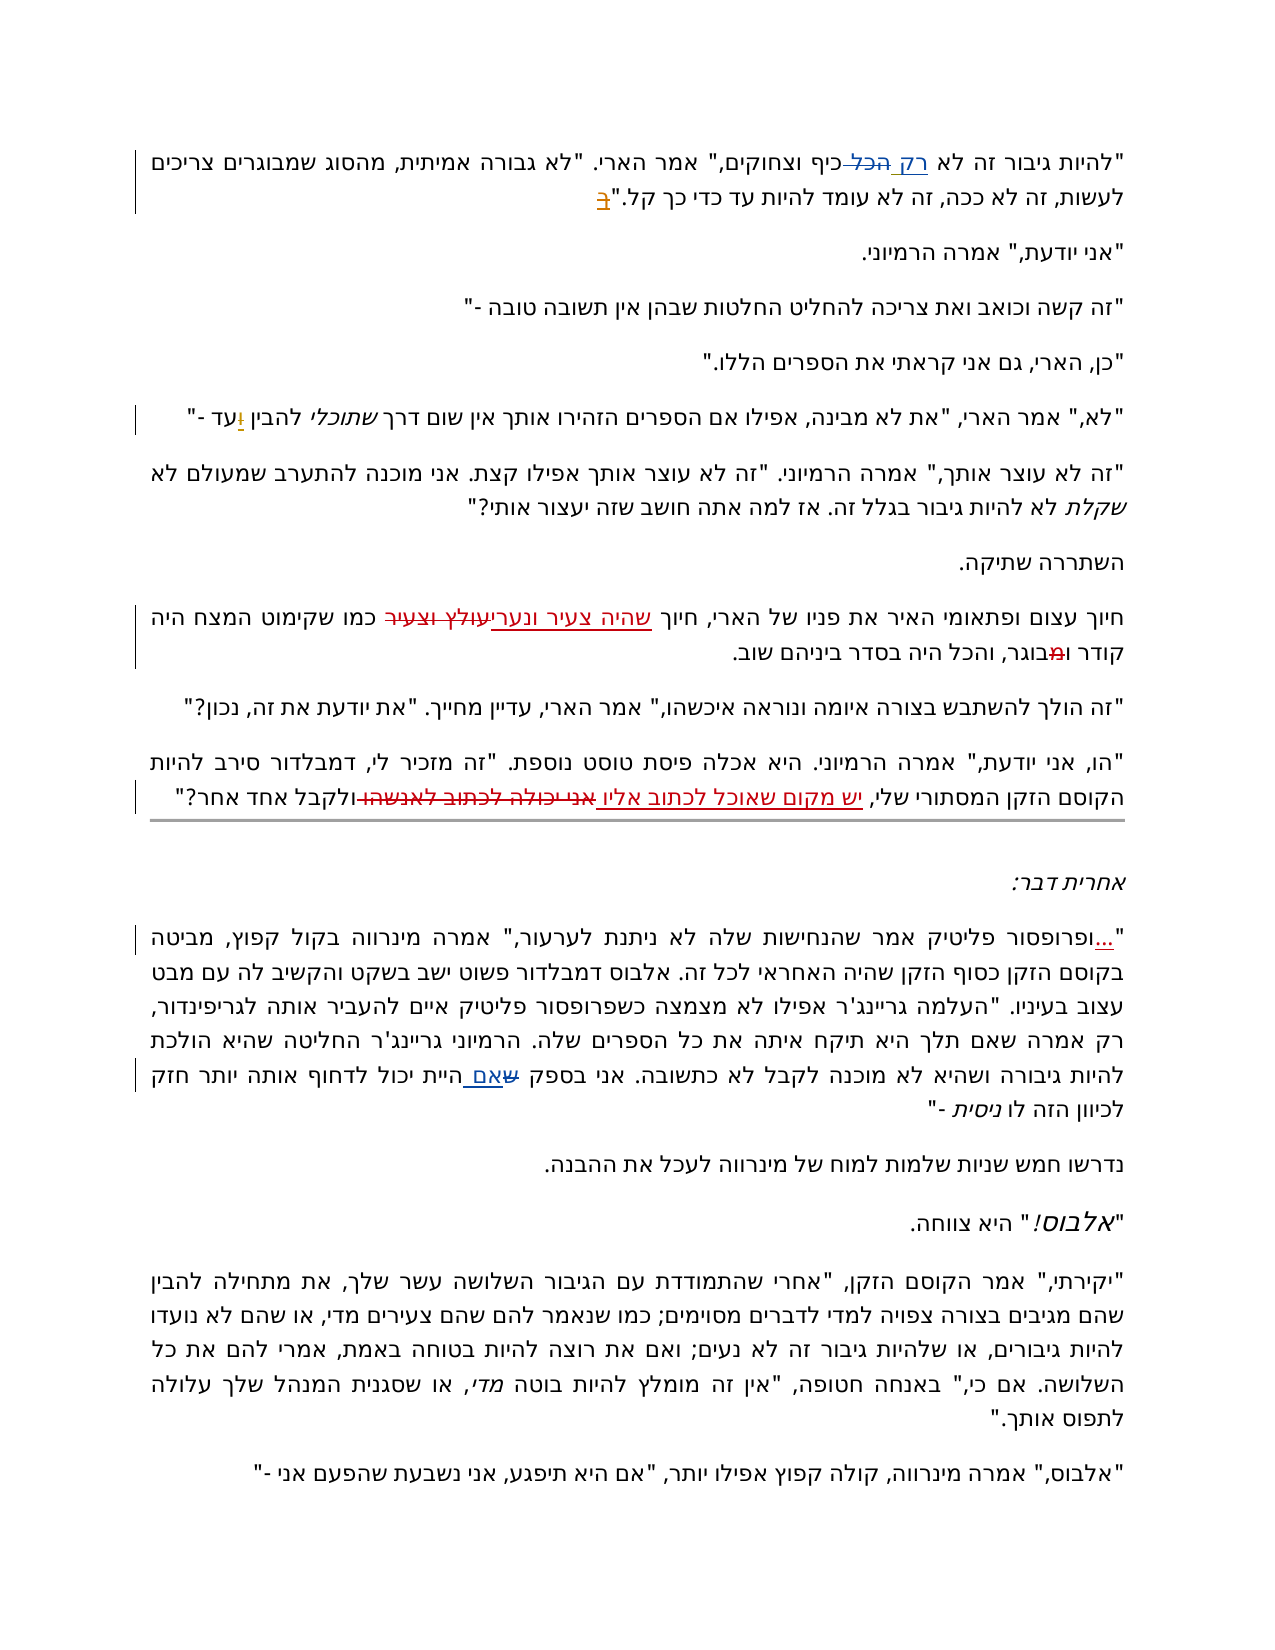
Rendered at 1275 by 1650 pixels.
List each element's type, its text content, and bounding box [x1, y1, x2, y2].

text "יקירתי," אמר הקוסם הזקן, "אחרי שהתמודדת עם הגיבור השלושה עשר שלך, את מתחילה להבין שהם מגיבים בצורה צפויה למדי לדברים מסוימים; כמו שנאמר להם שהם צעירים מדי, או שהם לא נועדו להיות גיבורים, או שלהיות גיבור זה לא נעים; ואם את רוצה להיות בטוחה באמת, אמרי להם את כל השלושה. אם כי," באנחה חטופה, "אין זה מומלץ להיות בוטה מדי, או שסגנית המנהל שלך עלולה לתפוס אותך." [150, 1269, 1125, 1436]
text חיוך עצום ופתאומי האיר את פניו של הארי, חיוך כמו שקימוט המצח היה קודר ובוגר, והכל היה בסדר ביניהם שוב. [150, 605, 1125, 669]
text אחרית דבר: [150, 870, 1125, 900]
text "הו, אני יודעת," אמרה הרמיוני. היא אכלה פיסת טוסט נוספת. "זה מזכיר לי, דמבלדור סירב להיות הקוסם הזקן המסתורי שלי, ולקבל אחד אחר?" [150, 750, 1125, 814]
text "אני יודעת," אמרה הרמיוני. [150, 239, 1125, 269]
text "זה קשה וכואב ואת צריכה להחליט החלטות שבהן אין תשובה טובה -" [150, 295, 1125, 325]
text "לא," אמר הארי, "את לא מבינה, אפילו אם הספרים הזהירו אותך אין שום דרך שתוכלי להבין עד -" [150, 405, 1125, 435]
text "כן, הארי, גם אני קראתי את הספרים הללו." [150, 350, 1125, 380]
text השתררה שתיקה. [150, 550, 1125, 580]
text "אלבוס!" היא צווחה. [150, 1207, 1125, 1243]
text נדרשו חמש שניות שלמות למוח של מינרווה לעכל את ההבנה. [150, 1152, 1125, 1182]
text "זה לא עוצר אותך," אמרה הרמיוני. "זה לא עוצר אותך אפילו קצת. אני מוכנה להתערב שמעולם לא שקלת לא להיות גיבור בגלל זה. אז למה אתה חושב שזה יעצור אותי?" [150, 460, 1125, 525]
text "אלבוס," אמרה מינרווה, קולה קפוץ אפילו יותר, "אם היא תיפגע, אני נשבעת שהפעם אני -" [150, 1461, 1125, 1491]
text "ופרופסור פליטיק אמר שהנחישות שלה לא ניתנת לערעור," אמרה מינרווה בקול קפוץ, מביטה בקוסם הזקן כסוף הזקן שהיה האחראי לכל זה. אלבוס דמבלדור פשוט ישב בשקט והקשיב לה עם מבט עצוב בעיניו. "העלמה גריינג'ר אפילו לא מצמצה כשפרופסור פליטיק איים להעביר אותה לגריפינדור, רק אמרה שאם תלך היא תיקח איתה את כל הספרים שלה. הרמיוני גריינג'ר החליטה שהיא הולכת להיות גיבורה ושהיא לא מוכנה לקבל לא כתשובה. אני בספק היית יכול לדחוף אותה יותר חזק לכיוון הזה לו ניסית -" [150, 925, 1125, 1127]
text "להיות גיבור זה לא כיף וצחוקים," אמר הארי. "לא גבורה אמיתית, מהסוג שמבוגרים צריכים לעשות, זה לא ככה, זה לא עומד להיות עד כדי כך קל." [150, 150, 1125, 214]
text "זה הולך להשתבש בצורה איומה ונוראה איכשהו," אמר הארי, עדיין מחייך. "את יודעת את זה, נכון?" [150, 695, 1125, 725]
